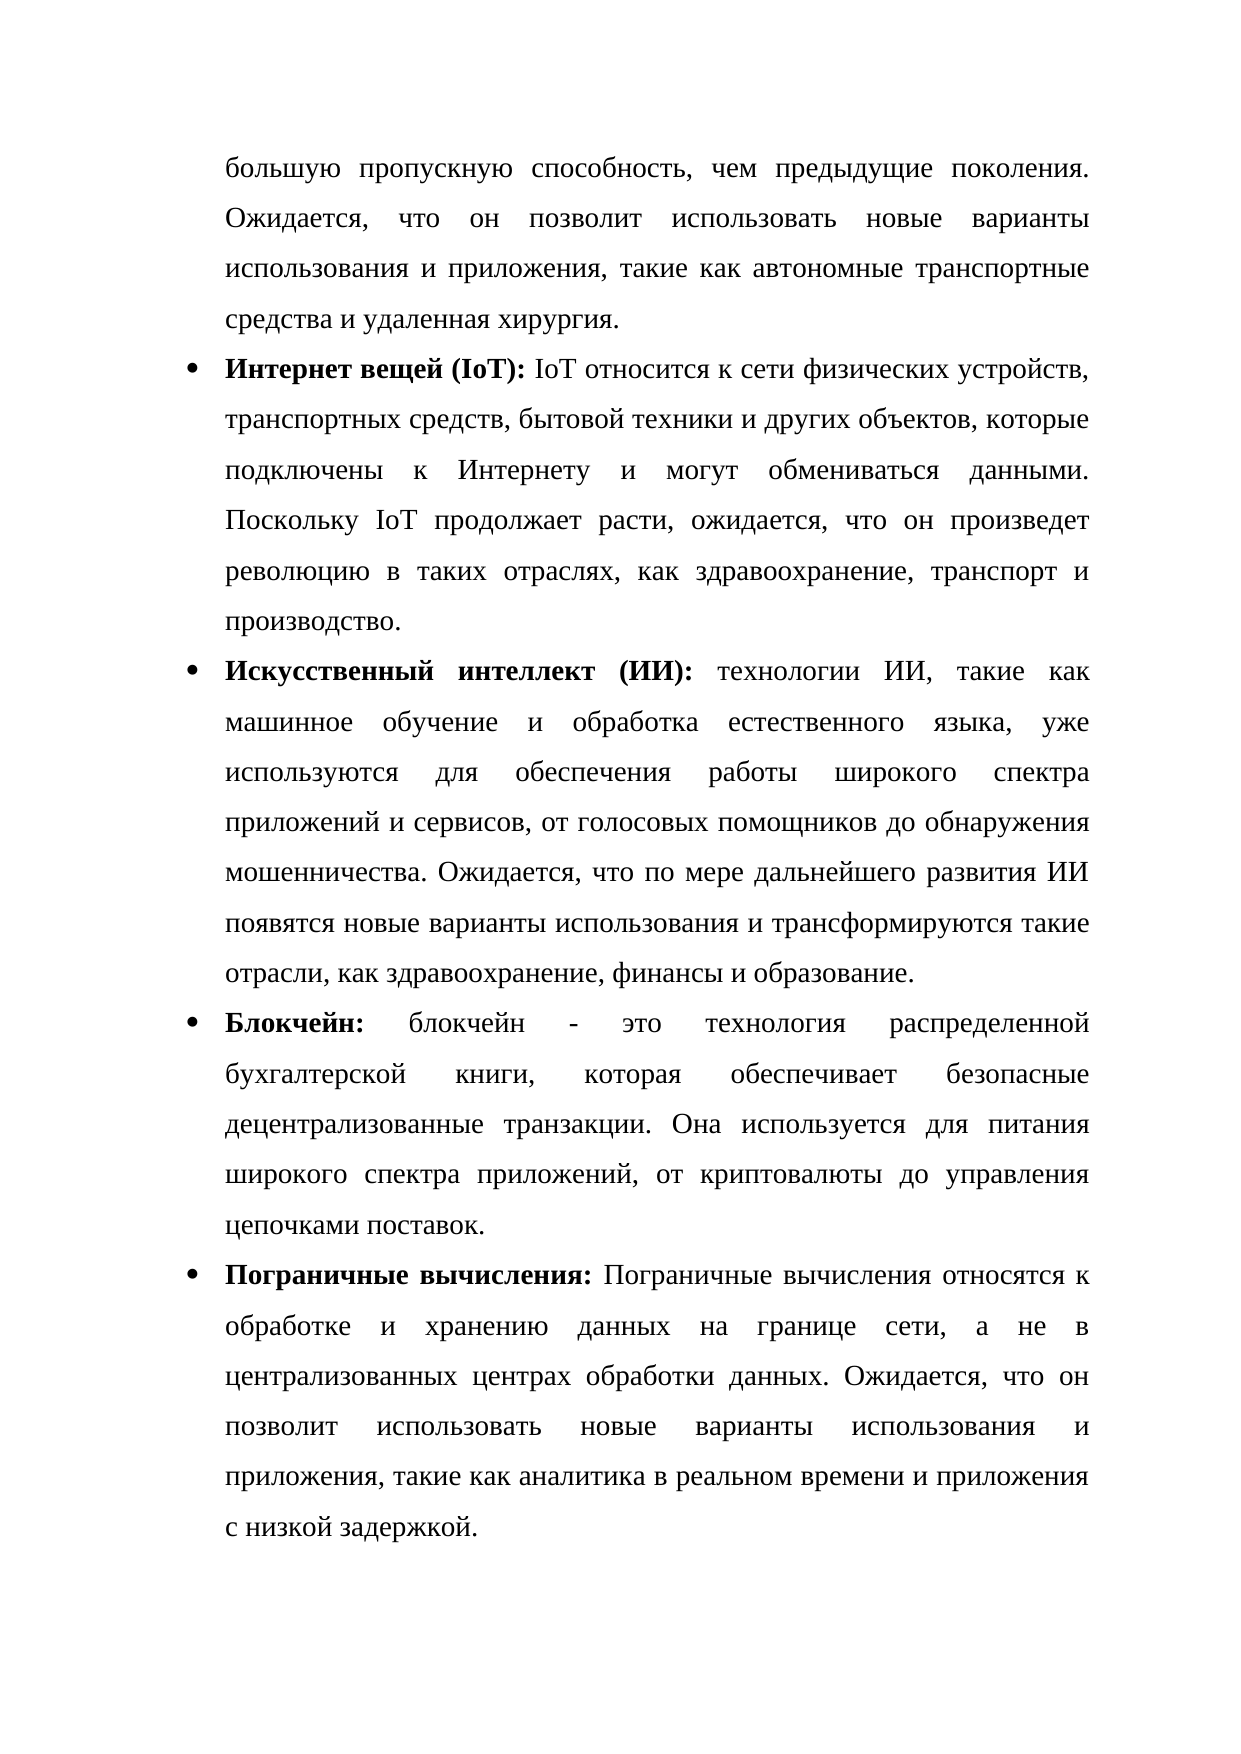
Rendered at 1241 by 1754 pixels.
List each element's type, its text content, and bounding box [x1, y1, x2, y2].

list Блокчейн: блокчейн - это технология распределенной бухгалтерской книги, которая обеспечивает безопасные децентрализованные транзакции. Она используется для питания широкого спектра приложений, от криптовалюты до управления цепочками поставок. [187, 1006, 1090, 1240]
list Пограничные вычисления: Пограничные вычисления относятся к обработке и хранению данных на границе сети, а не в централизованных центрах обработки данных. Ожидается, что он позволит использовать новые варианты использования и приложения, такие как аналитика в реальном времени и приложения с низкой задержкой. [187, 1257, 1090, 1542]
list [187, 150, 1090, 334]
list Интернет вещей (IoT): IoT относится к сети физических устройств, транспортных средств, бытовой техники и других объектов, которые подключены к Интернету и могут обмениваться данными. Поскольку IoT продолжает расти, ожидается, что он произведет революцию в таких отраслях, как здравоохранение, транспорт и производство. [187, 351, 1090, 636]
list Искусственный интеллект (ИИ): технологии ИИ, такие как машинное обучение и обработка естественного языка, уже используются для обеспечения работы широкого спектра приложений и сервисов, от голосовых помощников до обнаружения мошенничества. Ожидается, что по мере дальнейшего развития ИИ появятся новые варианты использования и трансформируются такие отрасли, как здравоохранение, финансы и образование. [187, 653, 1090, 989]
